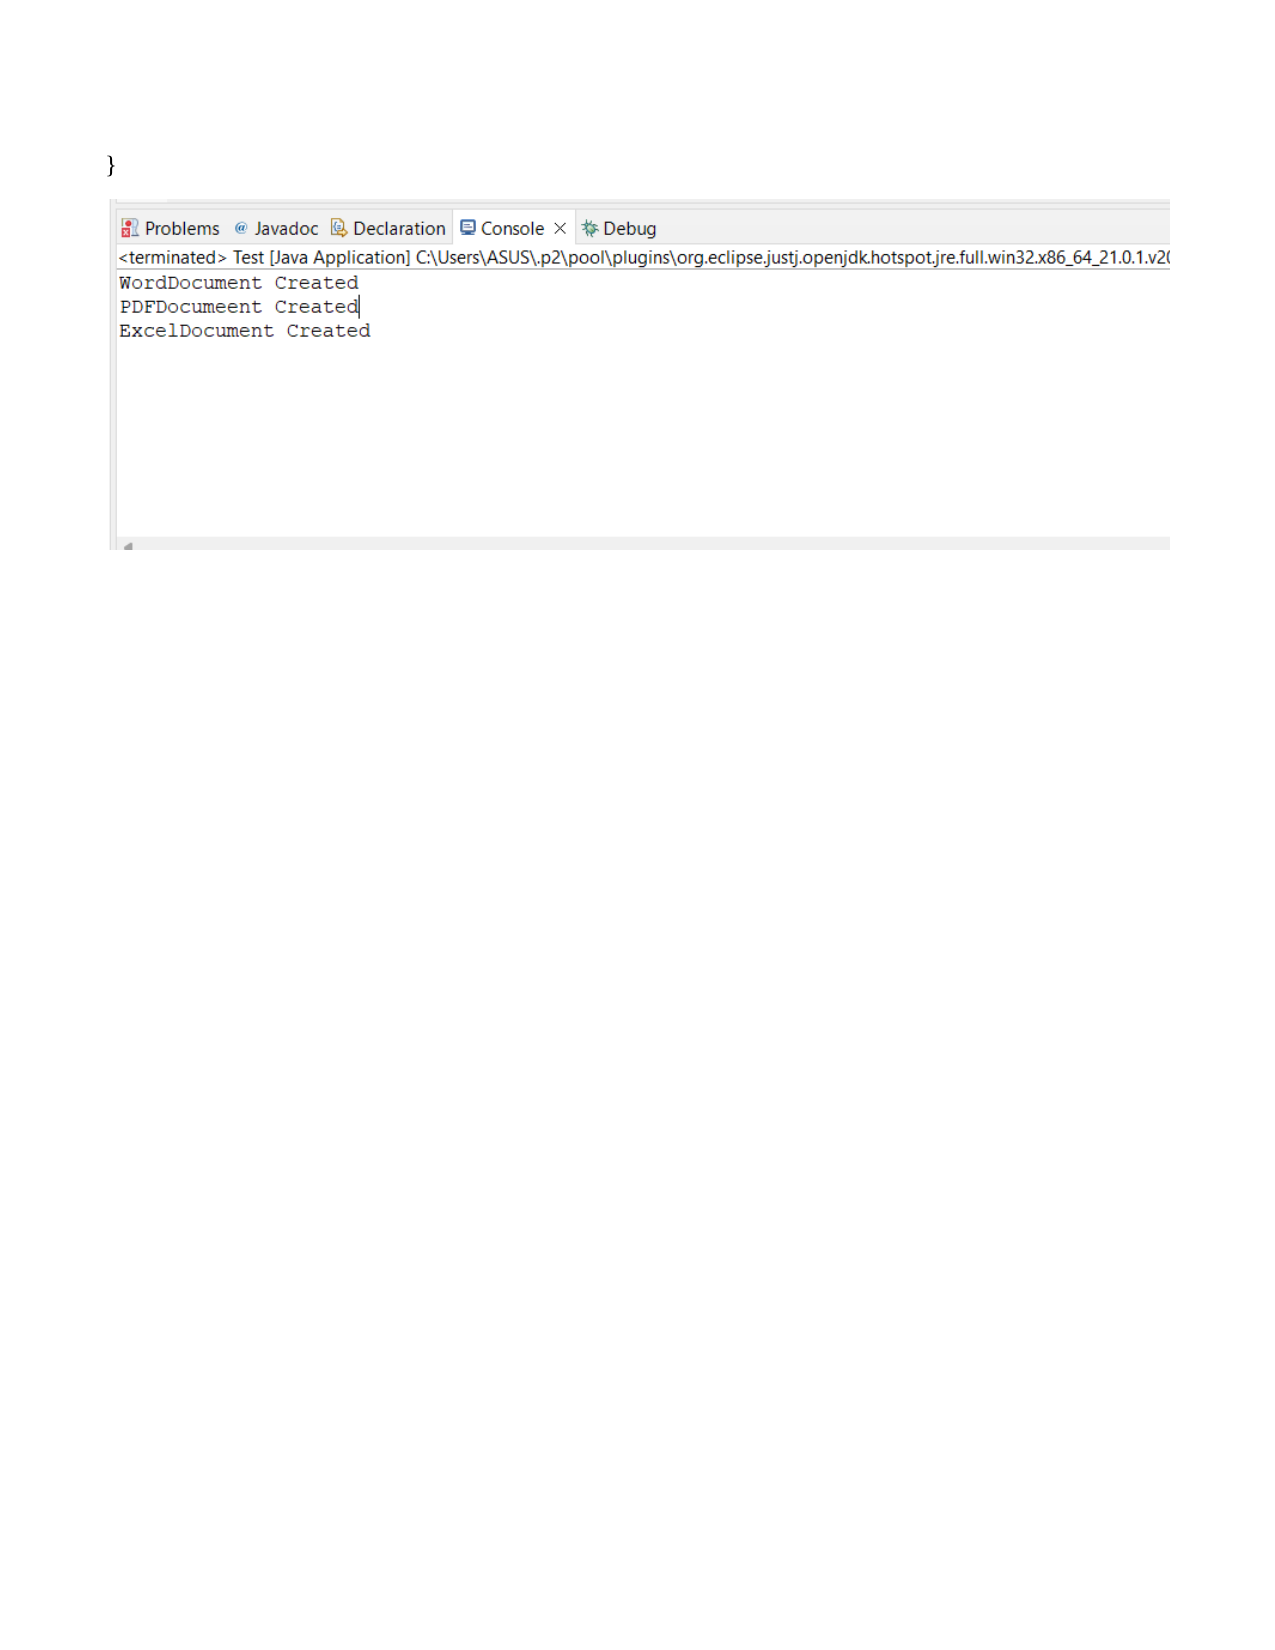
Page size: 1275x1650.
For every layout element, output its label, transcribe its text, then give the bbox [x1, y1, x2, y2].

text } [105, 150, 1170, 179]
picture [105, 199, 1170, 550]
